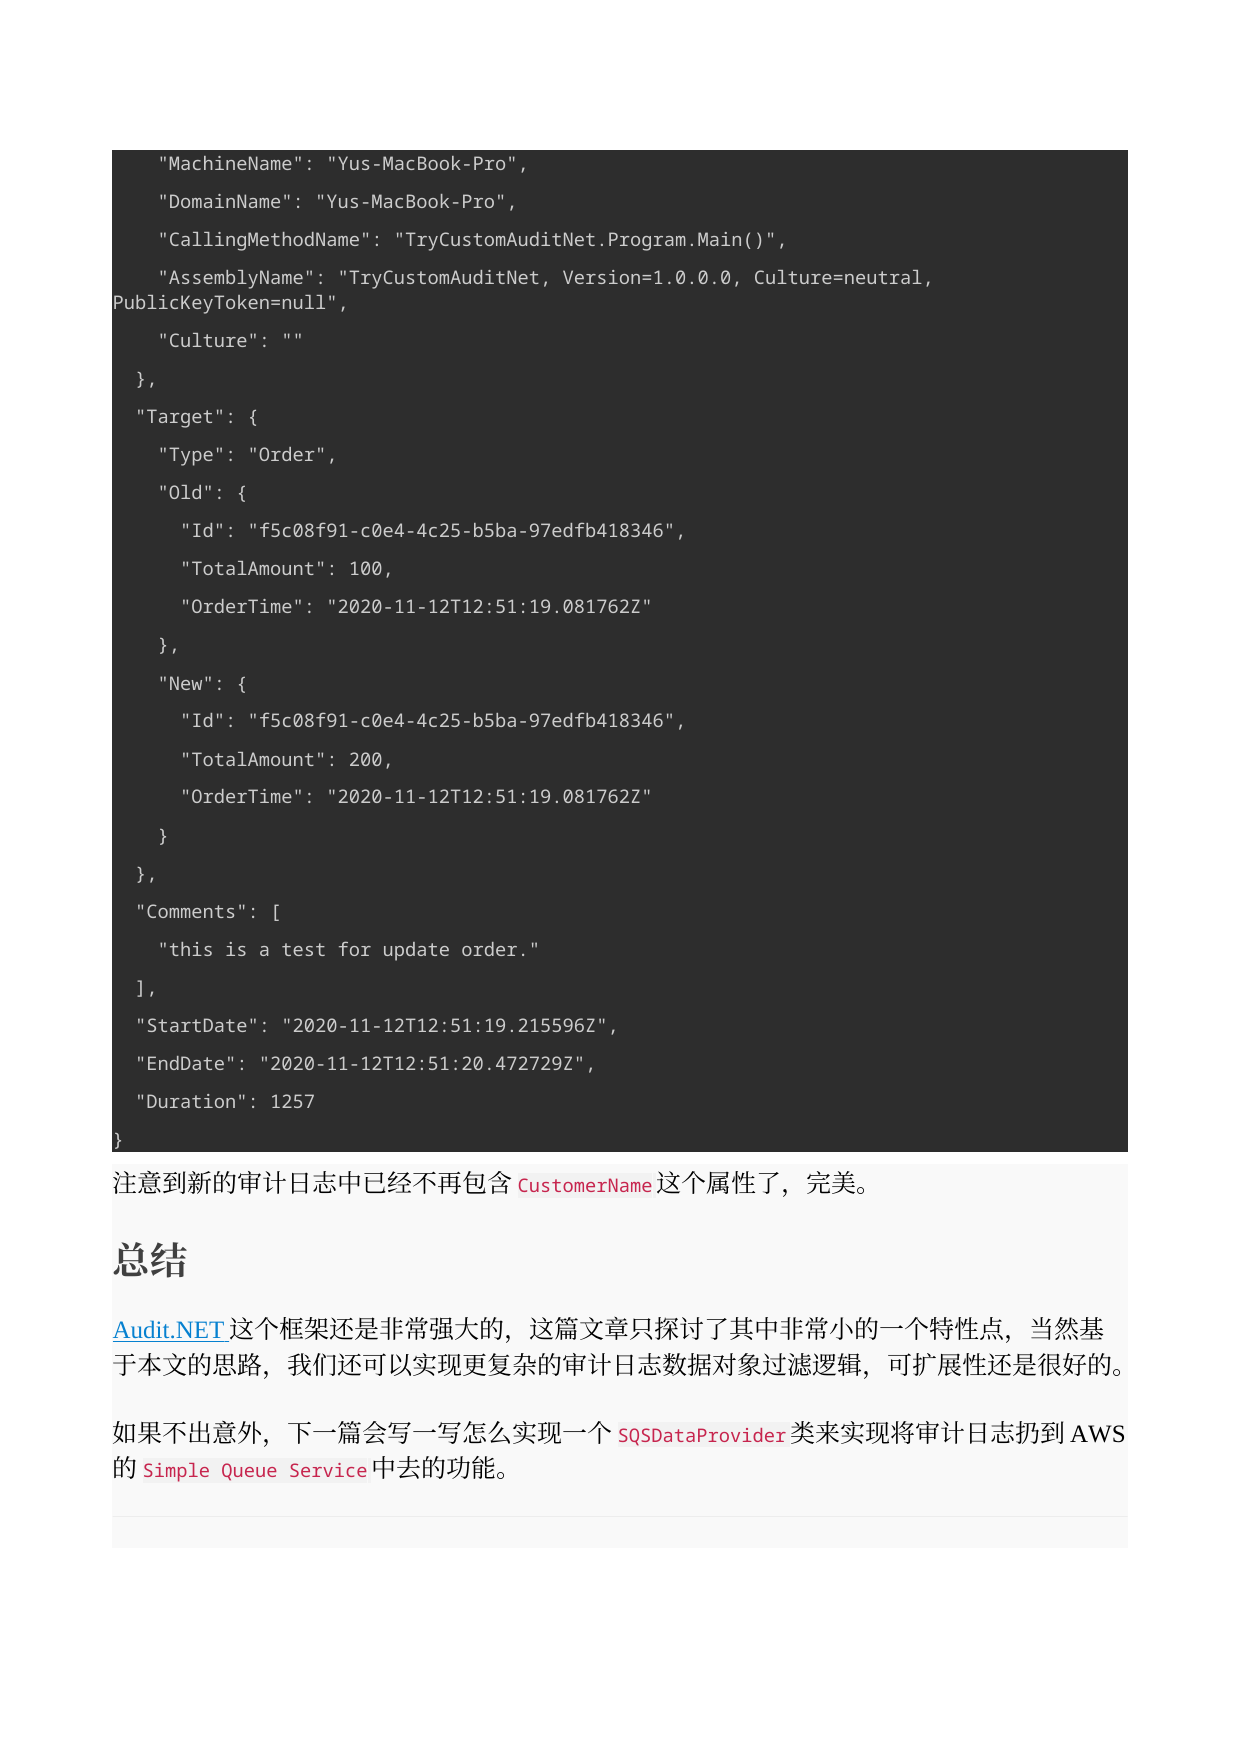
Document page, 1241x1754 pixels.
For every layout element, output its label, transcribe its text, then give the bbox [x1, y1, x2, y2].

text 总结 [112, 1231, 1128, 1285]
text "OrderTime": "2020-11-12T12:51:19.081762Z" [112, 784, 1128, 809]
text "Old": { [112, 480, 1128, 505]
text "TotalAmount": 200, [112, 746, 1128, 771]
text "EndDate": "2020-11-12T12:51:20.472729Z", [112, 1050, 1128, 1076]
text Audit.NET这个框架还是非常强大的，这篇文章只探讨了其中非常小的一个特性点，当然基于本文的思路，我们还可以实现更复杂的审计日志数据对象过滤逻辑，可扩展性还是很好的。 [112, 1310, 1128, 1382]
text "New": { [112, 670, 1128, 695]
text }, [112, 366, 1128, 391]
text "Type": "Order", [112, 442, 1128, 467]
text "Id": "f5c08f91-c0e4-4c25-b5ba-97edfb418346", [112, 518, 1128, 543]
text 注意到新的审计日志中已经不再包含CustomerName这个属性了，完美。 [112, 1164, 1128, 1200]
text "OrderTime": "2020-11-12T12:51:19.081762Z" [112, 594, 1128, 619]
text "Culture": "" [112, 328, 1128, 353]
text } [112, 822, 1128, 847]
text "MachineName": "Yus-MacBook-Pro", [112, 150, 1128, 176]
text "this is a test for update order." [112, 936, 1128, 961]
text "Target": { [112, 404, 1128, 429]
text "DomainName": "Yus-MacBook-Pro", [112, 188, 1128, 213]
text }, [112, 860, 1128, 885]
text }, [112, 632, 1128, 657]
text } [112, 1126, 1128, 1152]
text "Duration": 1257 [112, 1088, 1128, 1113]
text "Id": "f5c08f91-c0e4-4c25-b5ba-97edfb418346", [112, 708, 1128, 733]
text "Comments": [ [112, 898, 1128, 923]
text ], [112, 974, 1128, 999]
text "TotalAmount": 100, [112, 556, 1128, 581]
text "AssemblyName": "TryCustomAuditNet, Version=1.0.0.0, Culture=neutral, PublicKeyToken=null", [112, 264, 1128, 315]
text 如果不出意外，下一篇会写一写怎么实现一个SQSDataProvider类来实现将审计日志扔到AWS的Simple Queue Service中去的功能。 [112, 1413, 1128, 1485]
text "StartDate": "2020-11-12T12:51:19.215596Z", [112, 1012, 1128, 1037]
text "CallingMethodName": "TryCustomAuditNet.Program.Main()", [112, 226, 1128, 252]
